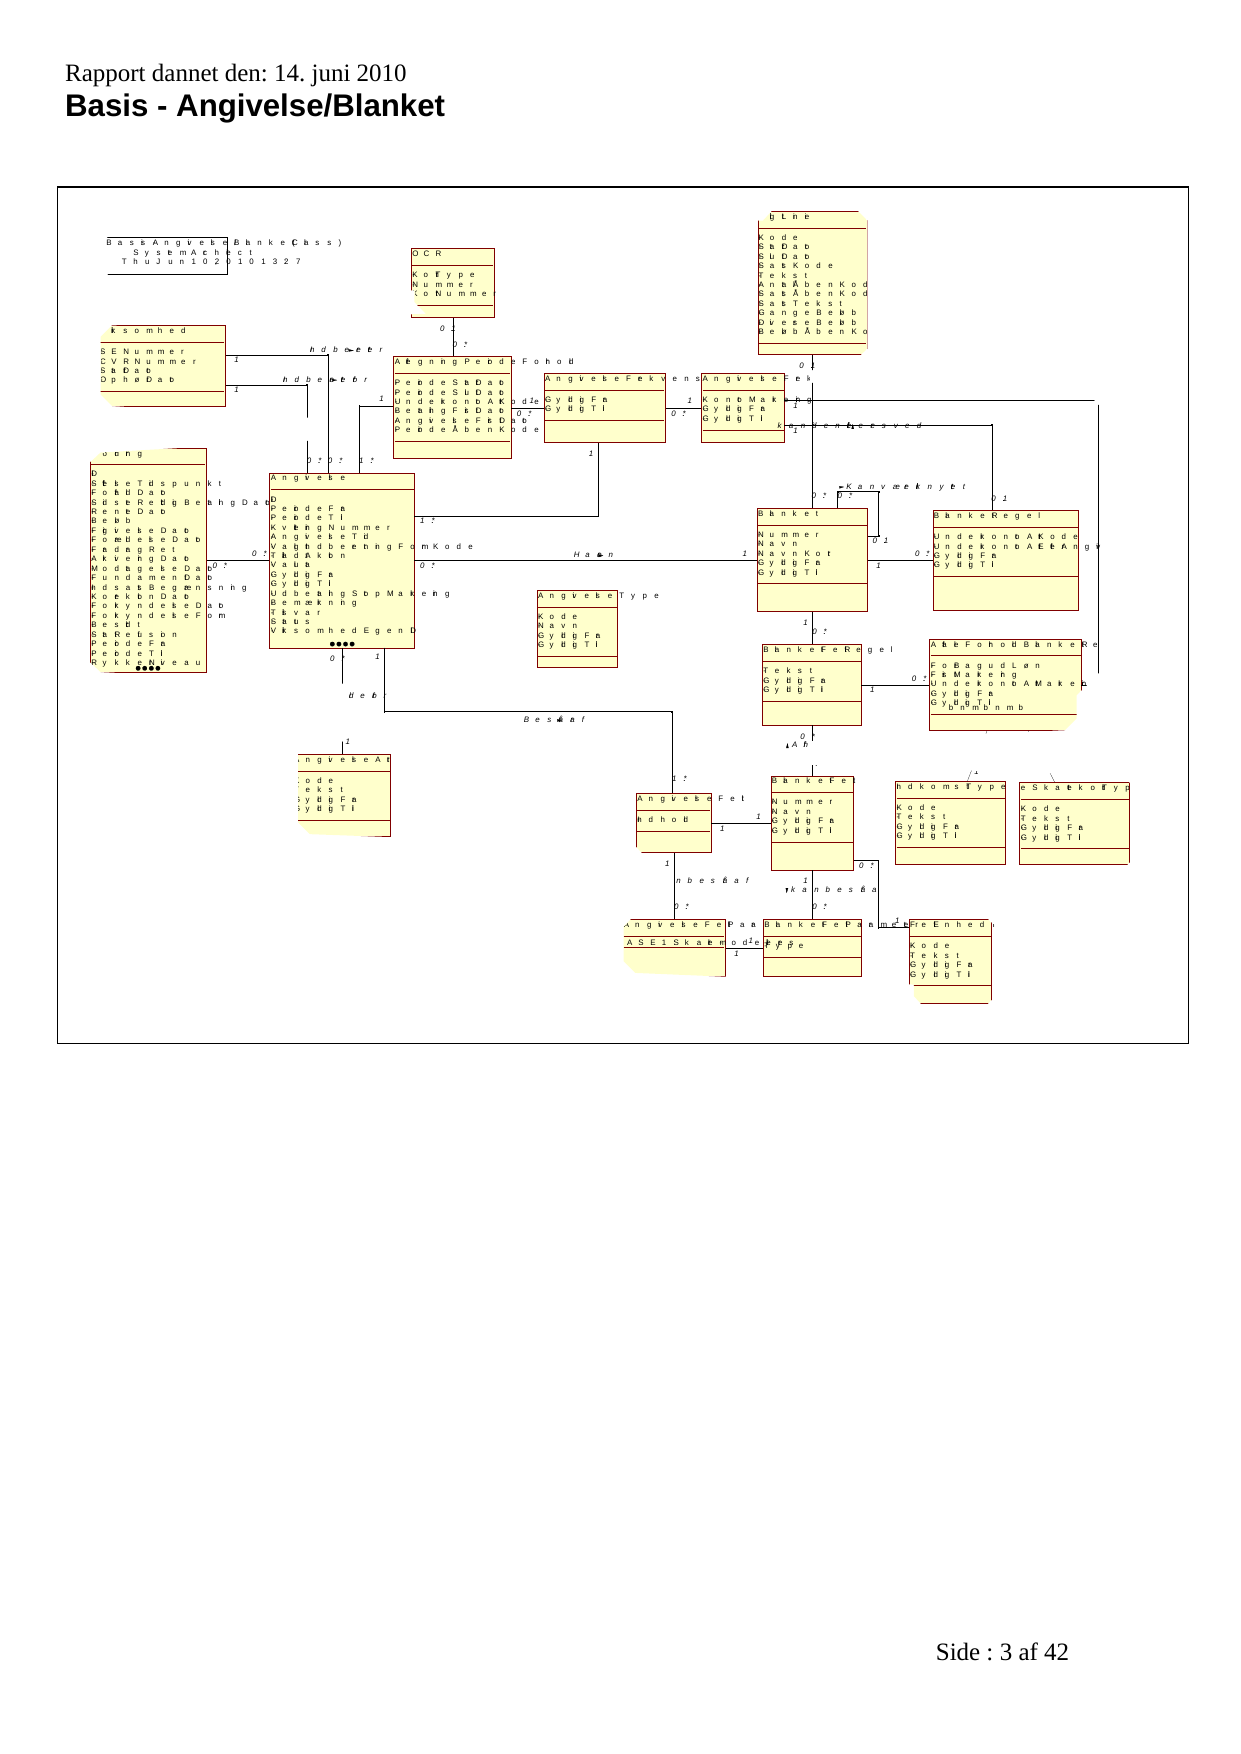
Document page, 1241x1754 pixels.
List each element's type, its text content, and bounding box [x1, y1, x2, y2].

table_header [58, 188, 1188, 1043]
subtitle Basis - Angivelse/Blanket [65, 87, 1181, 123]
